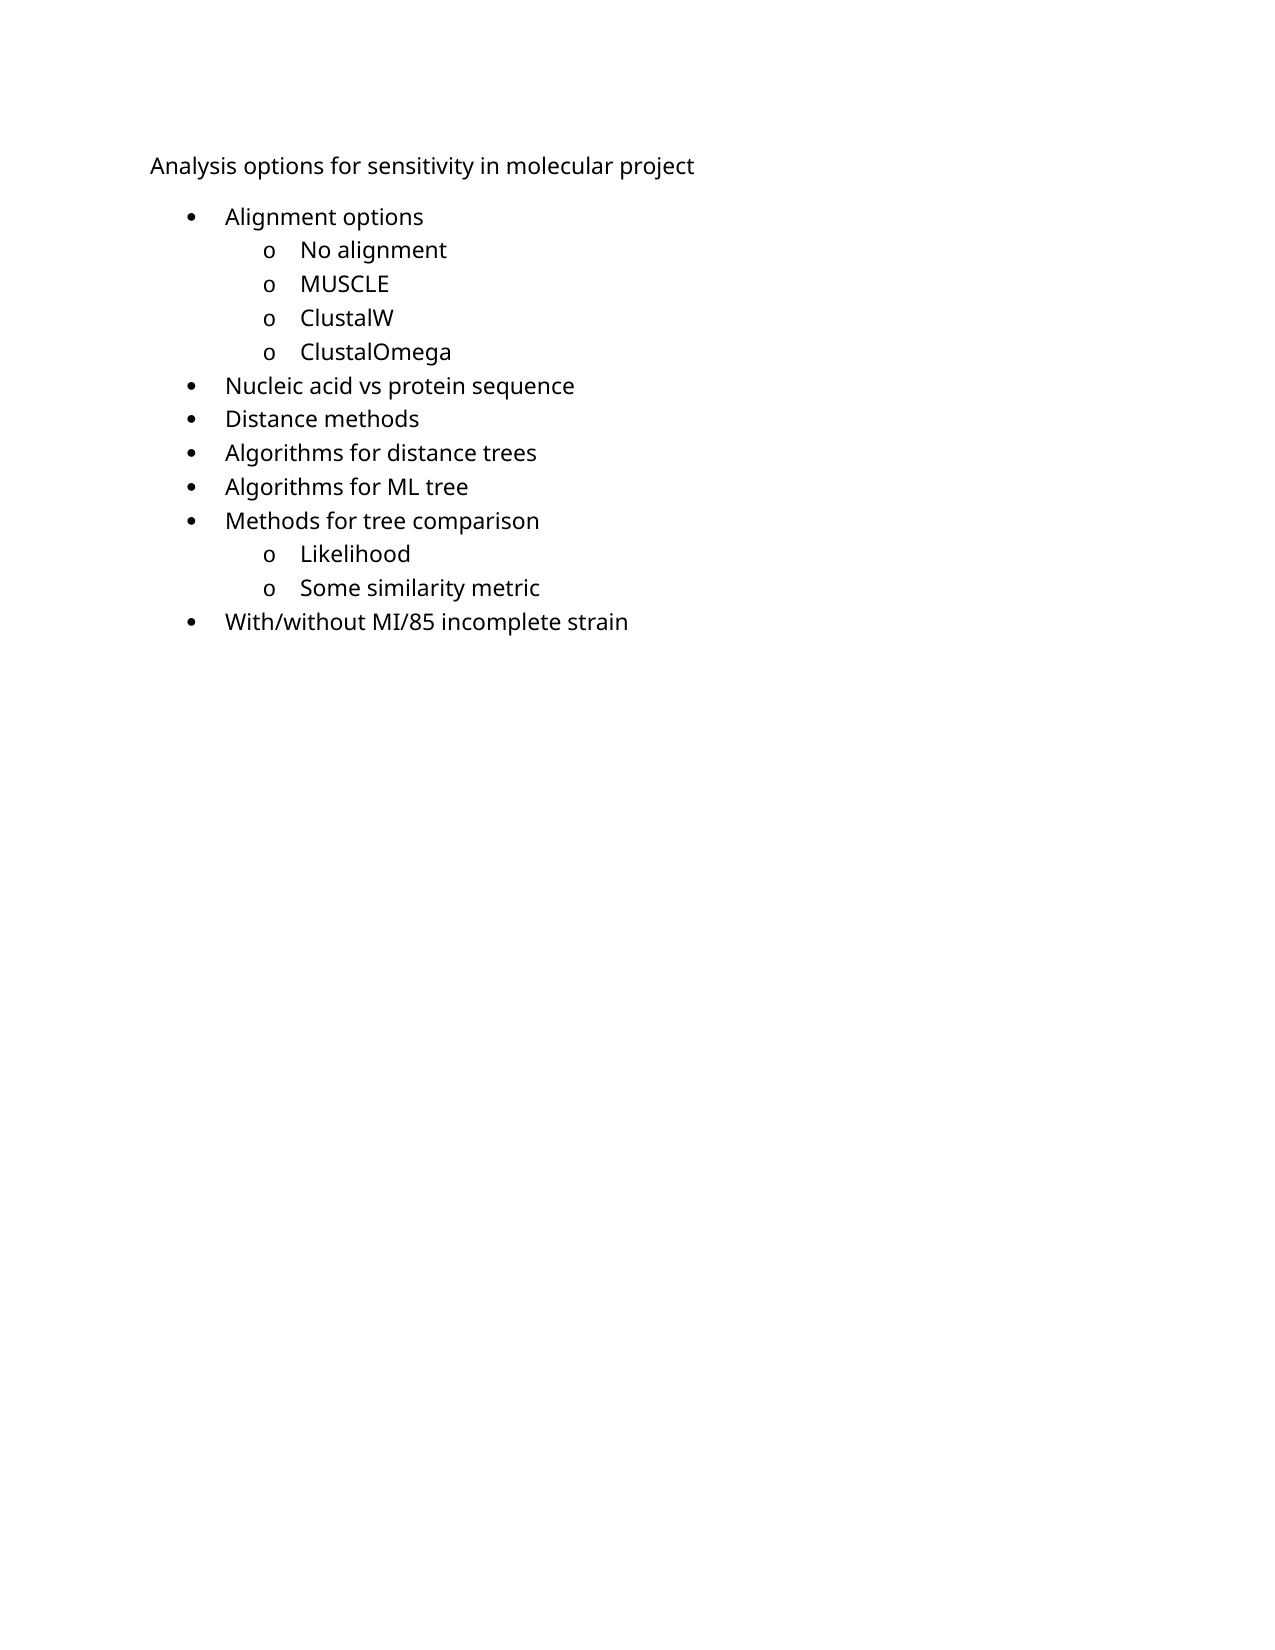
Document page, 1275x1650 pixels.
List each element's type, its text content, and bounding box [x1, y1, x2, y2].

text Analysis options for sensitivity in molecular project [150, 150, 1125, 181]
list Alignment options [187, 200, 1125, 232]
list MUSCLE [262, 268, 1125, 299]
list Nucleic acid vs protein sequence [187, 369, 1125, 401]
list ClustalOmega [262, 336, 1125, 367]
list Algorithms for ML tree [187, 471, 1125, 502]
list ClustalW [262, 302, 1125, 333]
list Likelihood [262, 538, 1125, 570]
list No alignment [262, 234, 1125, 266]
list With/without MI/85 incomplete strain [187, 606, 1125, 637]
list Algorithms for distance trees [187, 437, 1125, 468]
list Distance methods [187, 403, 1125, 434]
list Methods for tree comparison [187, 504, 1125, 536]
list Some similarity metric [262, 572, 1125, 603]
